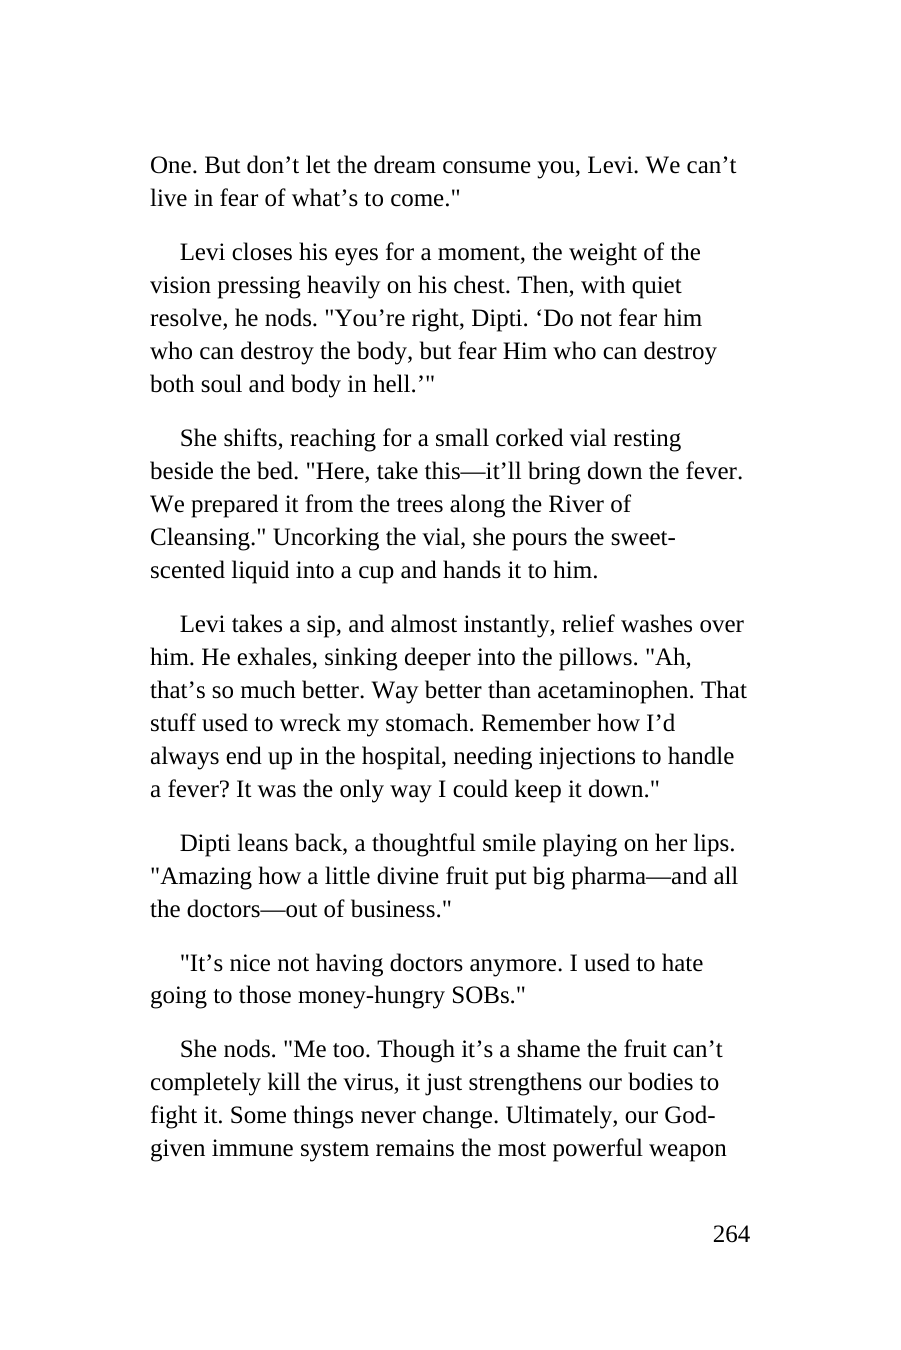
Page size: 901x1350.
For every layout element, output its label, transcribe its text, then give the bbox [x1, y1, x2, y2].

text Levi takes a sip, and almost instantly, relief washes over him. He exhales, sinking deeper into the pillows. "Ah, that’s so much better. Way better than acetaminophen. That stuff used to wreck my stomach. Remember how I’d always end up in the hospital, needing injections to handle a fever? It was the only way I could keep it down." [150, 609, 750, 803]
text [150, 150, 750, 212]
text Levi closes his eyes for a moment, the weight of the vision pressing heavily on his chest. Then, with quiet resolve, he nods. "You’re right, Dipti. ‘Do not fear him who can destroy the body, but fear Him who can destroy both soul and body in hell.’" [150, 237, 750, 398]
text "It’s nice not having doctors anymore. I used to hate going to those money-hungry SOBs." [150, 948, 750, 1009]
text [150, 1034, 750, 1162]
text She shifts, reaching for a small corked vial resting beside the bed. "Here, take this—it’ll bring down the fever. We prepared it from the trees along the River of Cleansing." Uncorking the vial, she pours the sweet-scented liquid into a cup and hands it to him. [150, 423, 750, 584]
text Dipti leans back, a thoughtful smile playing on her lips. "Amazing how a little divine fruit put big pharma—and all the doctors—out of business." [150, 828, 750, 922]
